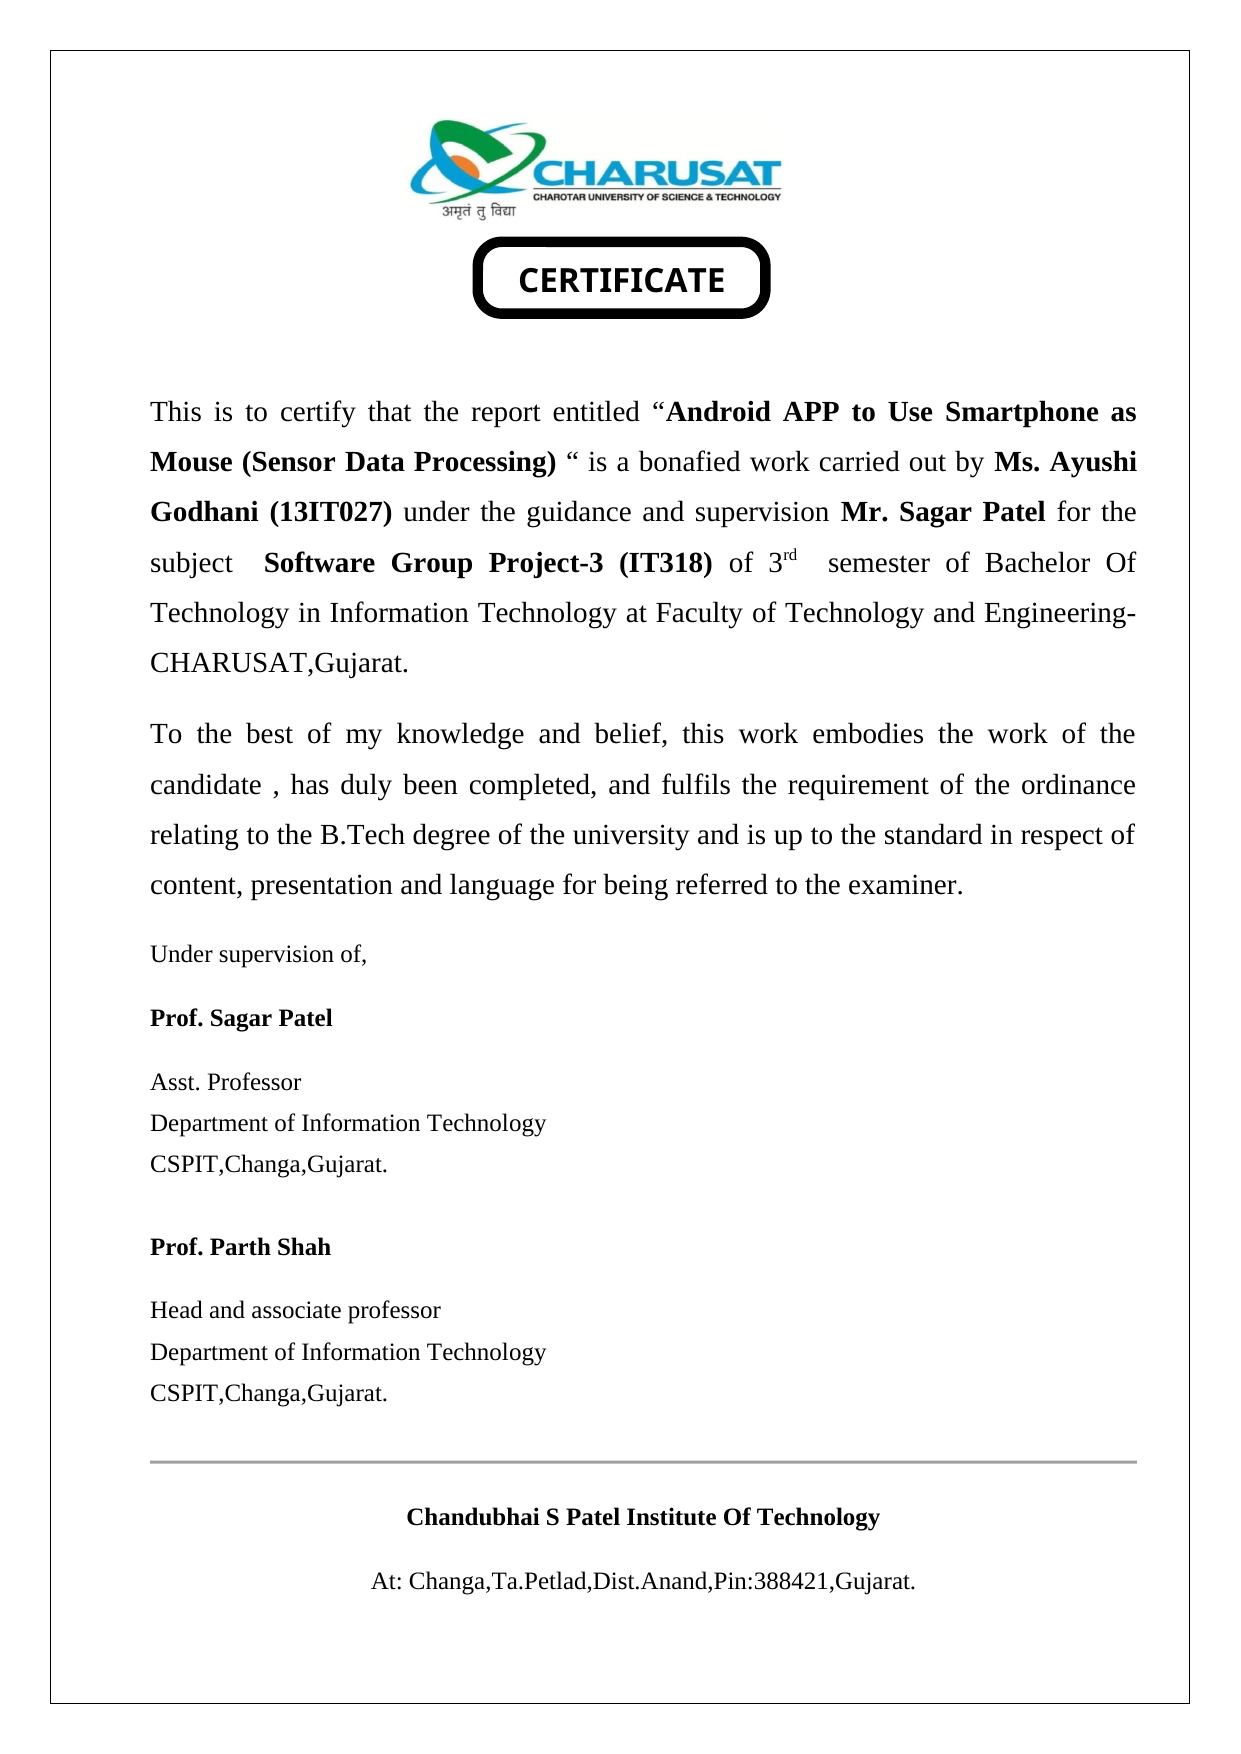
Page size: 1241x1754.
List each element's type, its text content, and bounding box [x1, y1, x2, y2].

text Prof. Parth Shah [150, 1232, 1137, 1260]
text Head and associate professor [150, 1296, 1137, 1324]
text Department of Information Technology [150, 1108, 1137, 1137]
text Prof. Sagar Patel [150, 1003, 1137, 1031]
text CSPIT,Changa,Gujarat. [150, 1378, 1137, 1407]
text To the best of my knowledge and belief, this work embodies the work of the candidate , has duly been completed, and fulfils the requirement of the ordinance relating to the B.Tech degree of the university and is up to the standard in respect of content, presentation and language for being referred to the examiner. [150, 717, 1137, 901]
text This is to certify that the report entitled “Android APP to Use Smartphone as Mouse (Sensor Data Processing) “ is a bonafied work carried out by Ms. Ayushi Godhani (13IT027) under the guidance and supervision Mr. Sagar Patel for the subject Software Group Project-3 (IT318) of 3rd semester of Bachelor Of Technology in Information Technology at Faculty of Technology and Engineering- CHARUSAT,Gujarat. [150, 394, 1137, 679]
text Department of Information Technology [150, 1337, 1137, 1366]
picture [406, 118, 789, 225]
text CSPIT,Changa,Gujarat. [150, 1149, 1137, 1178]
text At: Changa,Ta.Petlad,Dist.Anand,Pin:388421,Gujarat. [150, 1566, 1137, 1595]
text Under supervision of, [150, 939, 1137, 967]
text Asst. Professor [150, 1067, 1137, 1095]
text Chandubhai S Patel Institute Of Technology [150, 1502, 1137, 1531]
